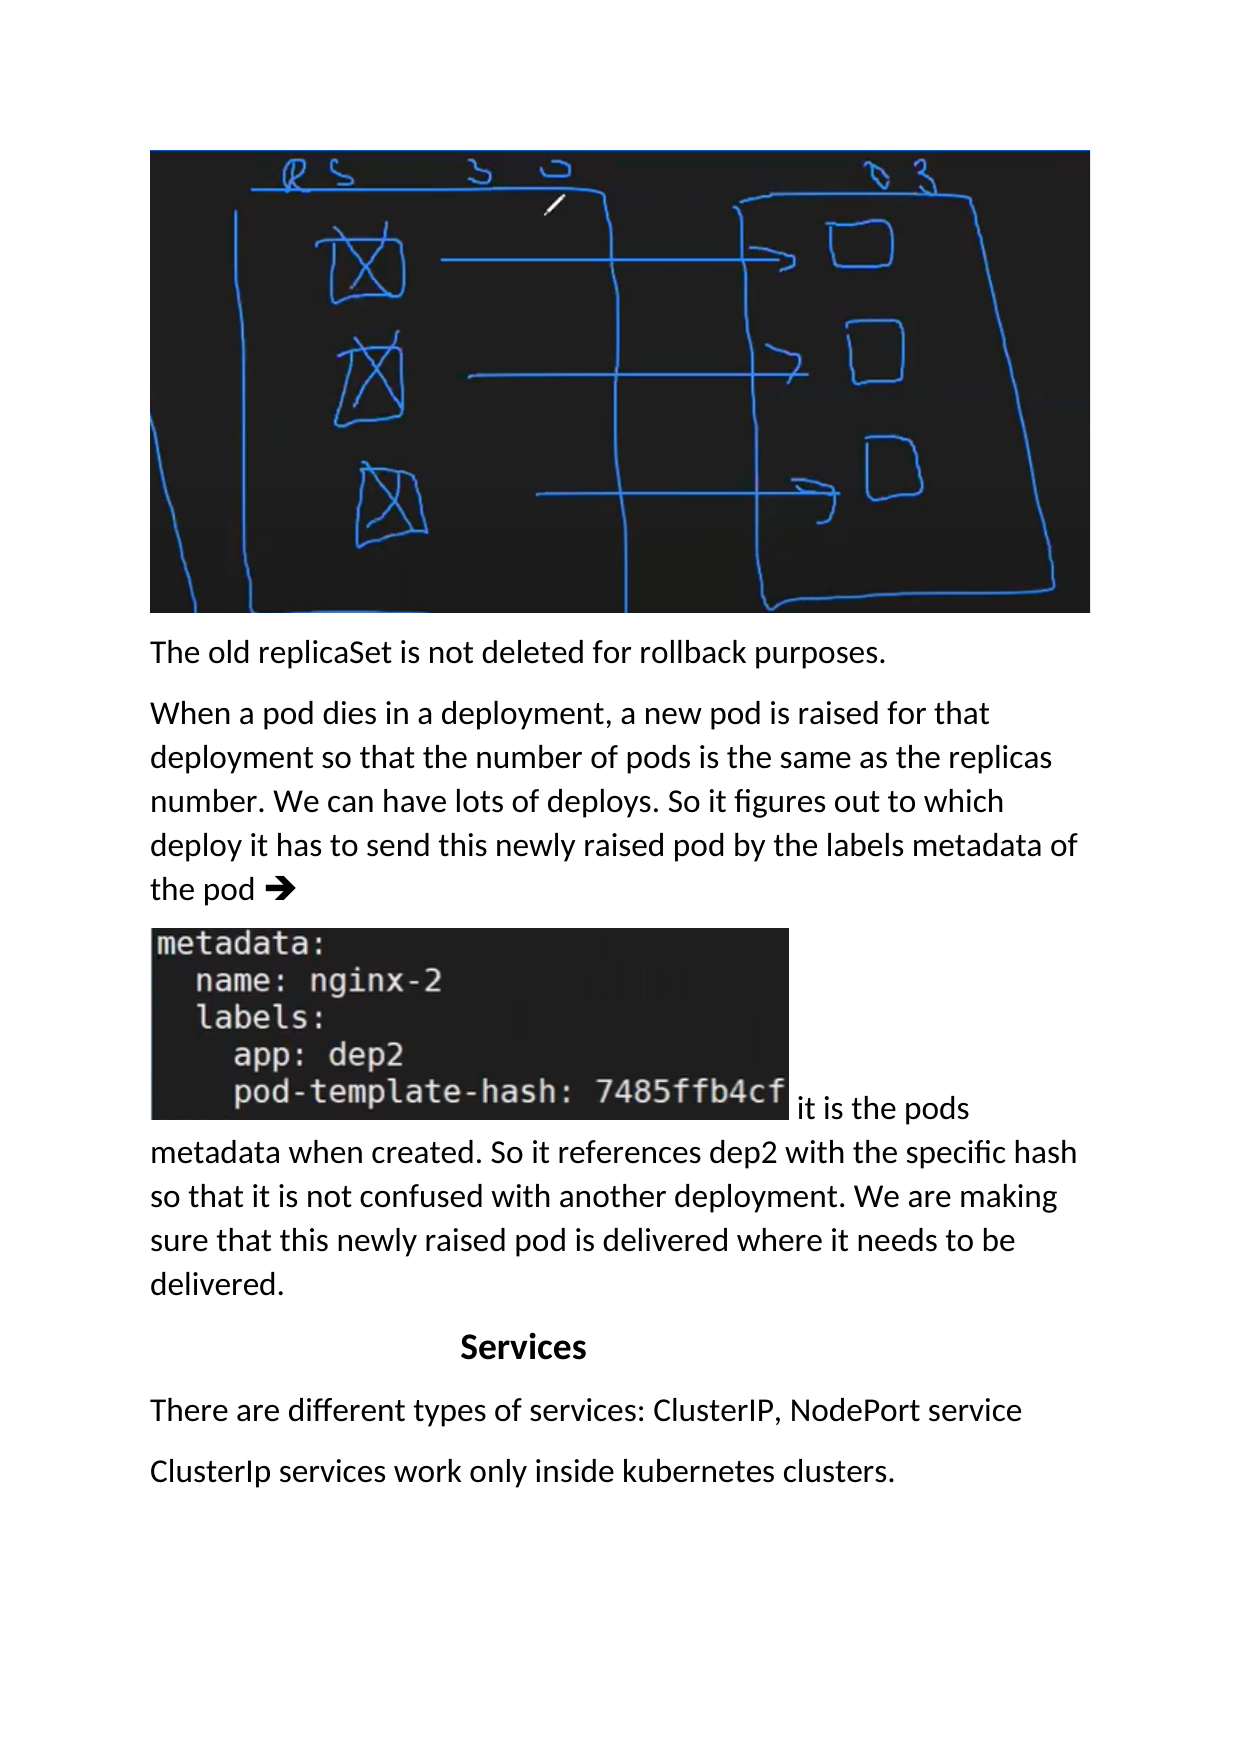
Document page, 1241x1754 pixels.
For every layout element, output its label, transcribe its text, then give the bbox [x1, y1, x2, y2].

text When a pod dies in a deployment, a new pod is raised for that deployment so that the number of pods is the same as the replicas number. We can have lots of deploys. So it figures out to which deploy it has to send this newly raised pod by the labels metadata of the pod [150, 692, 1097, 909]
text ClusterIp services work only inside kubernetes clusters. [150, 1450, 1097, 1491]
text The old replicaSet is not deleted for rollback purposes. [150, 631, 1097, 672]
picture [150, 928, 789, 1120]
text Services [371, 1323, 1097, 1369]
text There are different types of services: ClusterIP, NodePort service [150, 1389, 1097, 1430]
picture [150, 150, 1091, 613]
